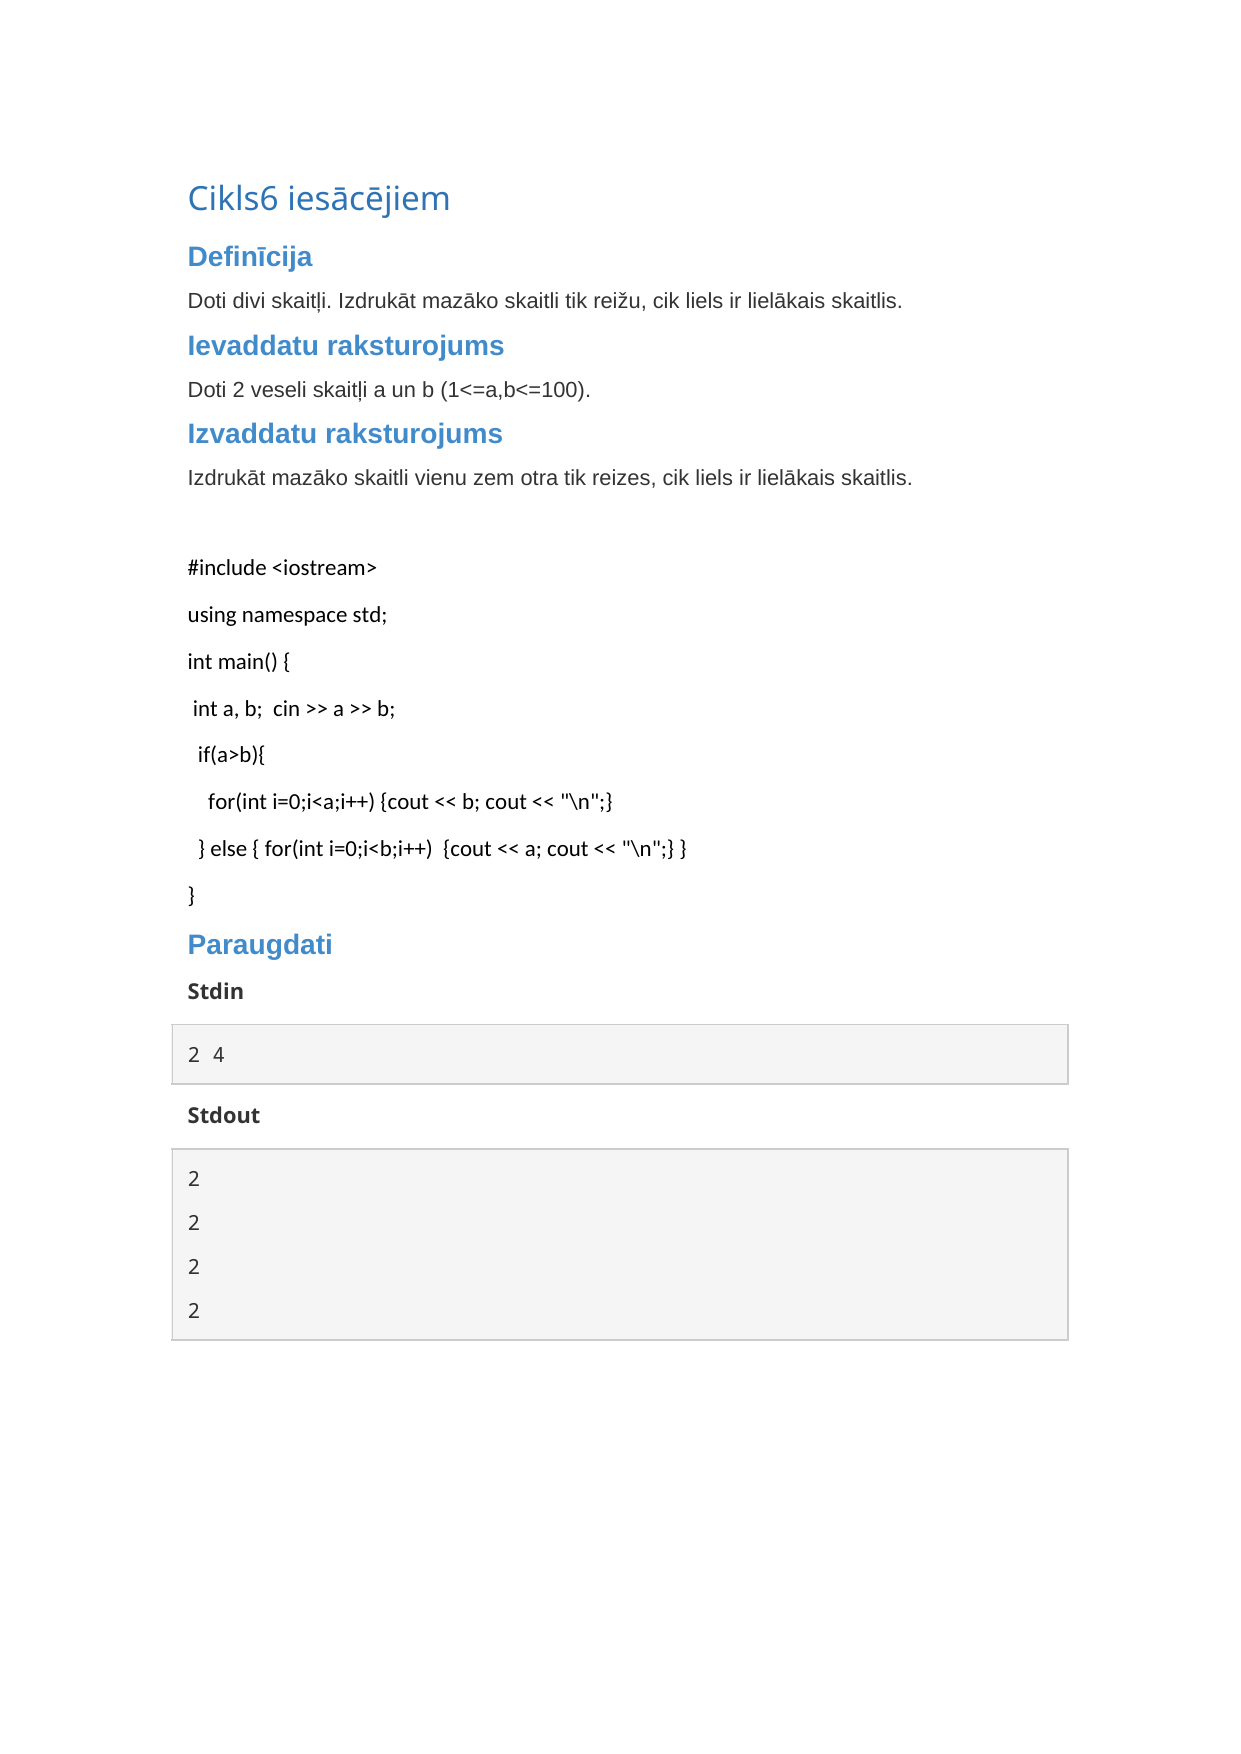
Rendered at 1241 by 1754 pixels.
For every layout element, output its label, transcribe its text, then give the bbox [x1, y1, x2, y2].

subtitle Paraugdati [187, 928, 1053, 960]
text 2 [173, 1192, 1067, 1236]
subtitle Cikls6 iesācējiem [187, 175, 1053, 220]
text for(int i=0;i<a;i++) {cout << b; cout << "\n";} [187, 787, 1053, 815]
text 2 [173, 1236, 1067, 1280]
text 2 [173, 1150, 1067, 1192]
text using namespace std; [187, 600, 1053, 628]
text 2 [173, 1280, 1067, 1339]
subtitle Stdout [187, 1100, 1053, 1130]
text 2 4 [173, 1025, 1067, 1083]
text Ievaddatu raksturojums [187, 328, 1053, 361]
text Doti 2 veseli skaitļi a un b (1<=a,b<=100). [187, 376, 1053, 402]
text } [187, 881, 1053, 909]
text Doti divi skaitļi. Izdrukāt mazāko skaitli tik reižu, cik liels ir lielākais skaitlis. [187, 288, 1053, 313]
text Izdrukāt mazāko skaitli vienu zem otra tik reizes, cik liels ir lielākais skaitlis. [187, 465, 1053, 491]
text } else { for(int i=0;i<b;i++) {cout << a; cout << "\n";} } [187, 834, 1053, 862]
text int a, b; cin >> a >> b; [187, 694, 1053, 722]
text #include <iostream> [187, 553, 1053, 581]
text int main() { [187, 647, 1053, 675]
text Definīcija [187, 239, 1053, 272]
text Izvaddatu raksturojums [187, 417, 1053, 450]
text if(a>b){ [187, 741, 1053, 768]
subtitle Stdin [187, 976, 1053, 1006]
